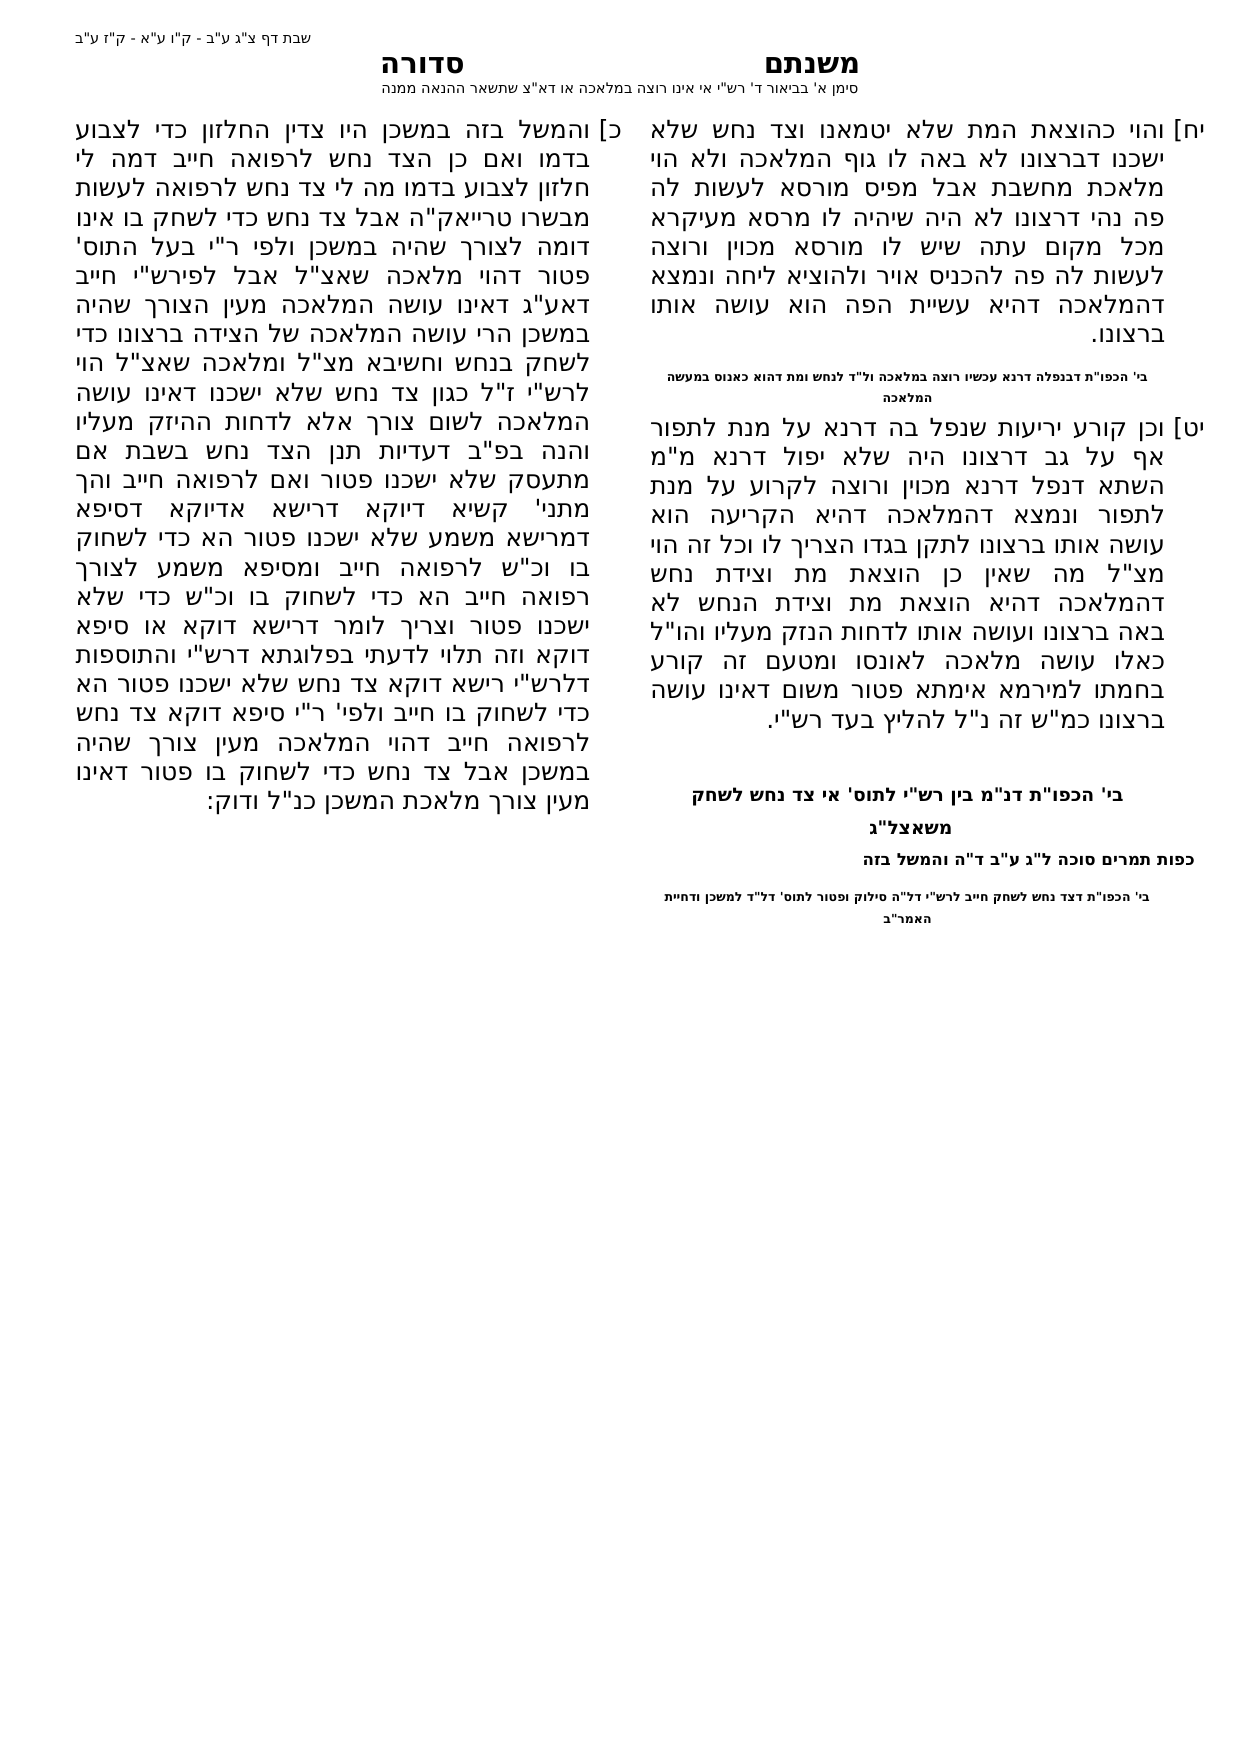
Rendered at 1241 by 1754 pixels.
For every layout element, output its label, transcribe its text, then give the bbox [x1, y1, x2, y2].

text וכן קורע יריעות שנפל בה דרנא על מנת לתפור אף על גב דרצונו היה שלא יפול דרנא מ"מ השתא דנפל דרנא מכוין ורוצה לקרוע על מנת לתפור ונמצא דהמלאכה דהיא הקריעה הוא עושה אותו ברצונו לתקן בגדו הצריך לו וכל זה הוי מצ"ל מה שאין כן הוצאת מת וצידת נחש דהמלאכה דהיא הוצאת מת וצידת הנחש לא באה ברצונו ועושה אותו לדחות הנזק מעליו והו"ל כאלו עושה מלאכה לאונסו ומטעם זה קורע בחמתו למירמא אימתא פטור משום דאינו עושה ברצונו כמ"ש זה נ"ל להליץ בעד רש"י. [649, 413, 1165, 734]
text כפות תמרים סוכה ל"ג ע"ב ד"ה והמשל בזה (א) [649, 849, 1195, 869]
text והמשל בזה במשכן היו צדין החלזון כדי לצבוע בדמו ואם כן הצד נחש לרפואה חייב דמה לי חלזון לצבוע בדמו מה לי צד נחש לרפואה לעשות מבשרו טרייאק"ה אבל צד נחש כדי לשחק בו אינו דומה לצורך שהיה במשכן ולפי ר"י בעל התוס' פטור דהוי מלאכה שאצ"ל אבל לפירש"י חייב דאע"ג דאינו עושה המלאכה מעין הצורך שהיה במשכן הרי עושה המלאכה של הצידה ברצונו כדי לשחק בנחש וחשיבא מצ"ל ומלאכה שאצ"ל הוי לרש"י ז"ל כגון צד נחש שלא ישכנו דאינו עושה המלאכה לשום צורך אלא לדחות ההיזק מעליו והנה בפ"ב דעדיות תנן הצד נחש בשבת אם מתעסק שלא ישכנו פטור ואם לרפואה חייב והך מתני' קשיא דיוקא דרישא אדיוקא דסיפא דמרישא משמע שלא ישכנו פטור הא כדי לשחוק בו וכ"ש לרפואה חייב ומסיפא משמע לצורך רפואה חייב הא כדי לשחוק בו וכ"ש כדי שלא ישכנו פטור וצריך לומר דרישא דוקא או סיפא דוקא וזה תלוי לדעתי בפלוגתא דרש"י והתוספות דלרש"י רישא דוקא צד נחש שלא ישכנו פטור הא כדי לשחוק בו חייב ולפי' ר"י סיפא דוקא צד נחש לרפואה חייב דהוי המלאכה מעין צורך שהיה במשכן אבל צד נחש כדי לשחוק בו פטור דאינו מעין צורך מלאכת המשכן כנ"ל ודוק: [75, 115, 591, 815]
text בי' הכפו"ת דצד נחש לשחק חייב לרש"י דל"ה סילוק ופטור לתוס' דל"ד למשכן ודחיית האמר"ב [649, 890, 1165, 926]
text והוי כהוצאת המת שלא יטמאנו וצד נחש שלא ישכנו דברצונו לא באה לו גוף המלאכה ולא הוי מלאכת מחשבת אבל מפיס מורסא לעשות לה פה נהי דרצונו לא היה שיהיה לו מרסא מעיקרא מכל מקום עתה שיש לו מורסא מכוין ורוצה לעשות לה פה להכניס אויר ולהוציא ליחה ונמצא דהמלאכה דהיא עשיית הפה הוא עושה אותו ברצונו. [649, 115, 1165, 348]
text בי' הכפו"ת דבנפלה דרנא עכשיו רוצה במלאכה ול"ד לנחש ומת דהוא כאנוס במעשה המלאכה [649, 369, 1165, 406]
subtitle בי' הכפו"ת דנ"מ בין רש"י לתוס' אי צד נחש לשחק משאצל"ג [649, 784, 1165, 839]
